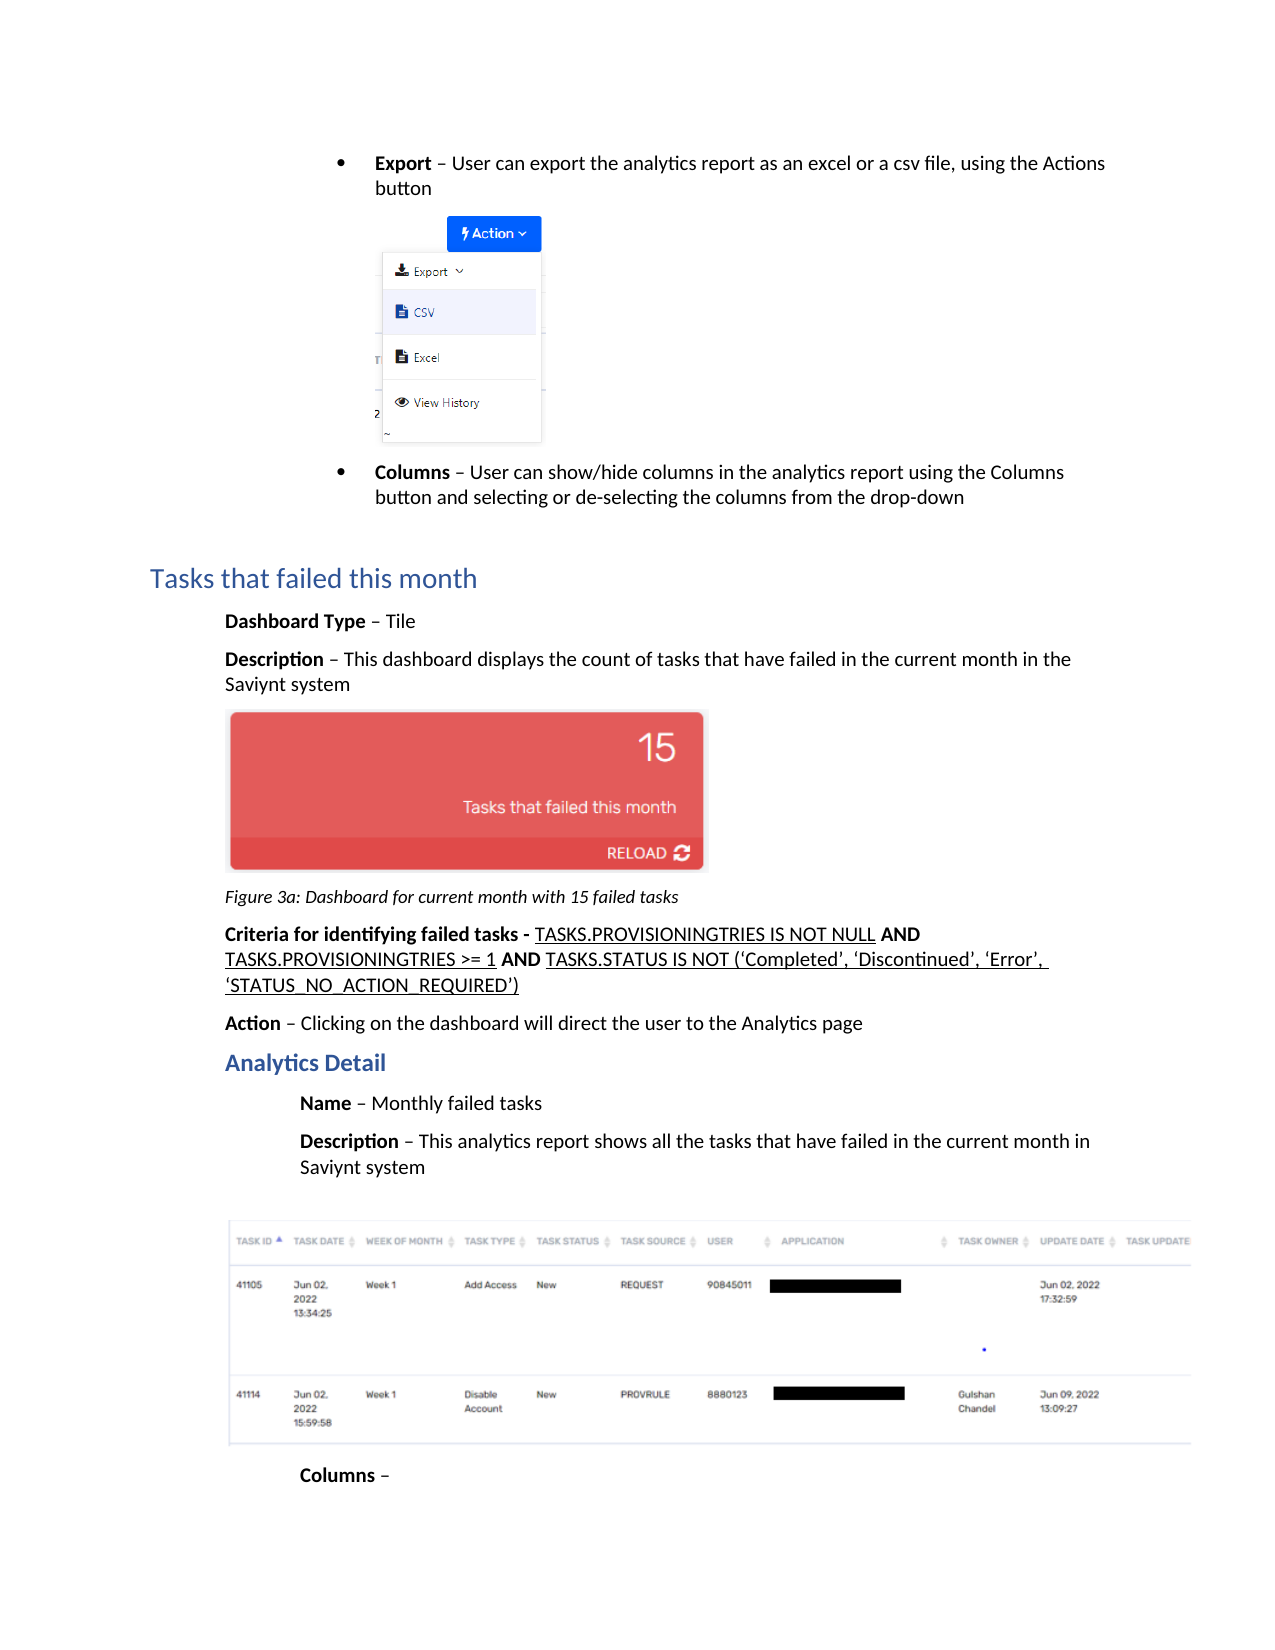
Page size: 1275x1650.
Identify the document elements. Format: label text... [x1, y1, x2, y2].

text Figure 3a: Dashboard for current month with 15 failed tasks [225, 886, 1125, 908]
text Criteria for identifying failed tasks - TASKS.PROVISIONINGTRIES IS NOT NULL AND TASKS.PROVISIONINGTRIES >= 1 AND TASKS.STATUS IS NOT (‘Completed’, ‘Discontinued’, ‘Error’, ‘STATUS_NO_ACTION_REQUIRED’) [225, 921, 1125, 997]
picture [225, 709, 709, 873]
picture [375, 213, 546, 447]
text Columns – [225, 1462, 1125, 1487]
picture [225, 1220, 1200, 1450]
text Dashboard Type – Tile [225, 608, 1125, 634]
text Analytics Detail [225, 1048, 1125, 1078]
subtitle Tasks that failed this month [150, 560, 1125, 596]
text Description – This analytics report shows all the tasks that have failed in the current month in Saviynt system [300, 1128, 1125, 1179]
list Columns – User can show/hide columns in the analytics report using the Columns button and selecting or de-selecting the columns from the drop-down [337, 459, 1125, 510]
text Description – This dashboard displays the count of tasks that have failed in the current month in the Saviynt system [225, 646, 1125, 697]
text Name – Monthly failed tasks [225, 1091, 1125, 1116]
text Action – Clicking on the dashboard will direct the user to the Analytics page [225, 1010, 1125, 1035]
list Export – User can export the analytics report as an excel or a csv file, using the Actions button [337, 150, 1125, 201]
